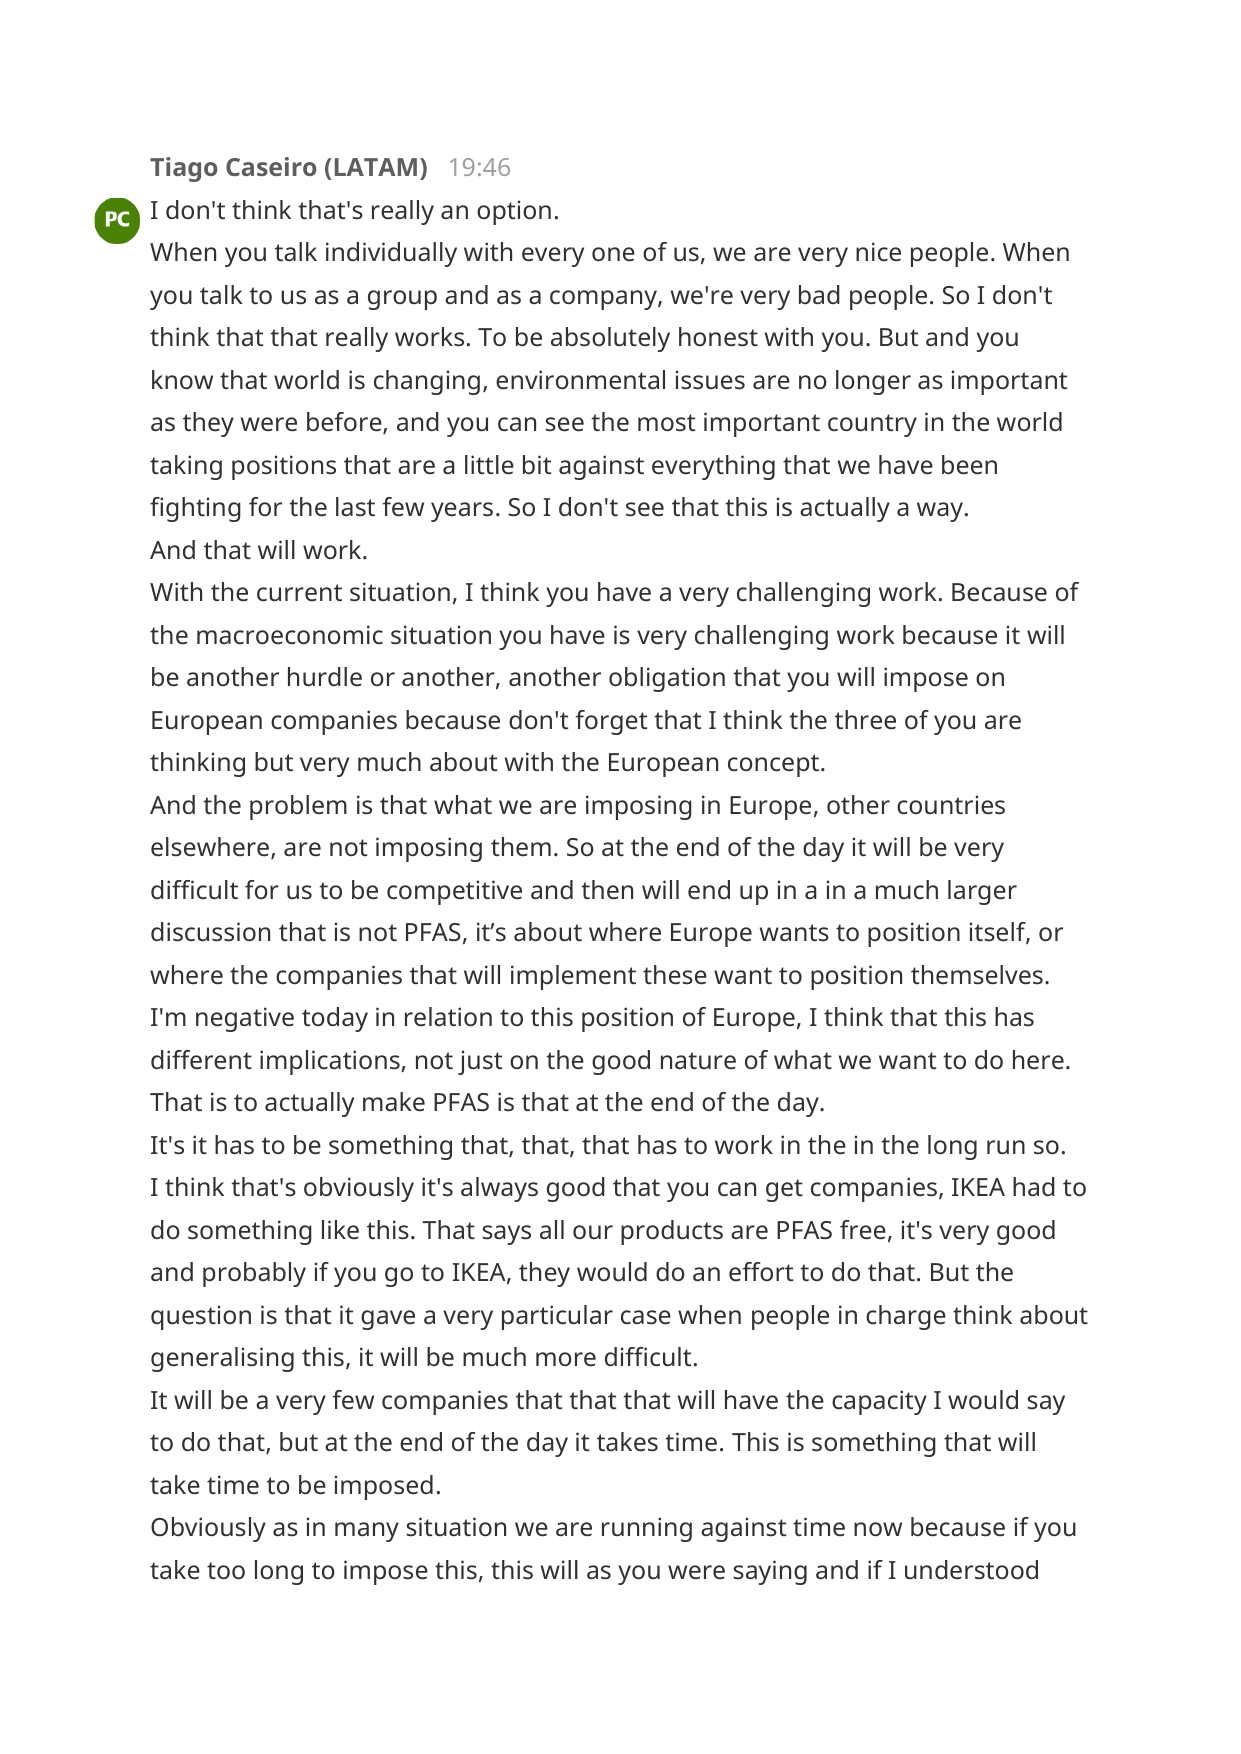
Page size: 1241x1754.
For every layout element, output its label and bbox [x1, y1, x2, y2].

picture [94, 198, 140, 244]
text [150, 150, 1090, 1587]
